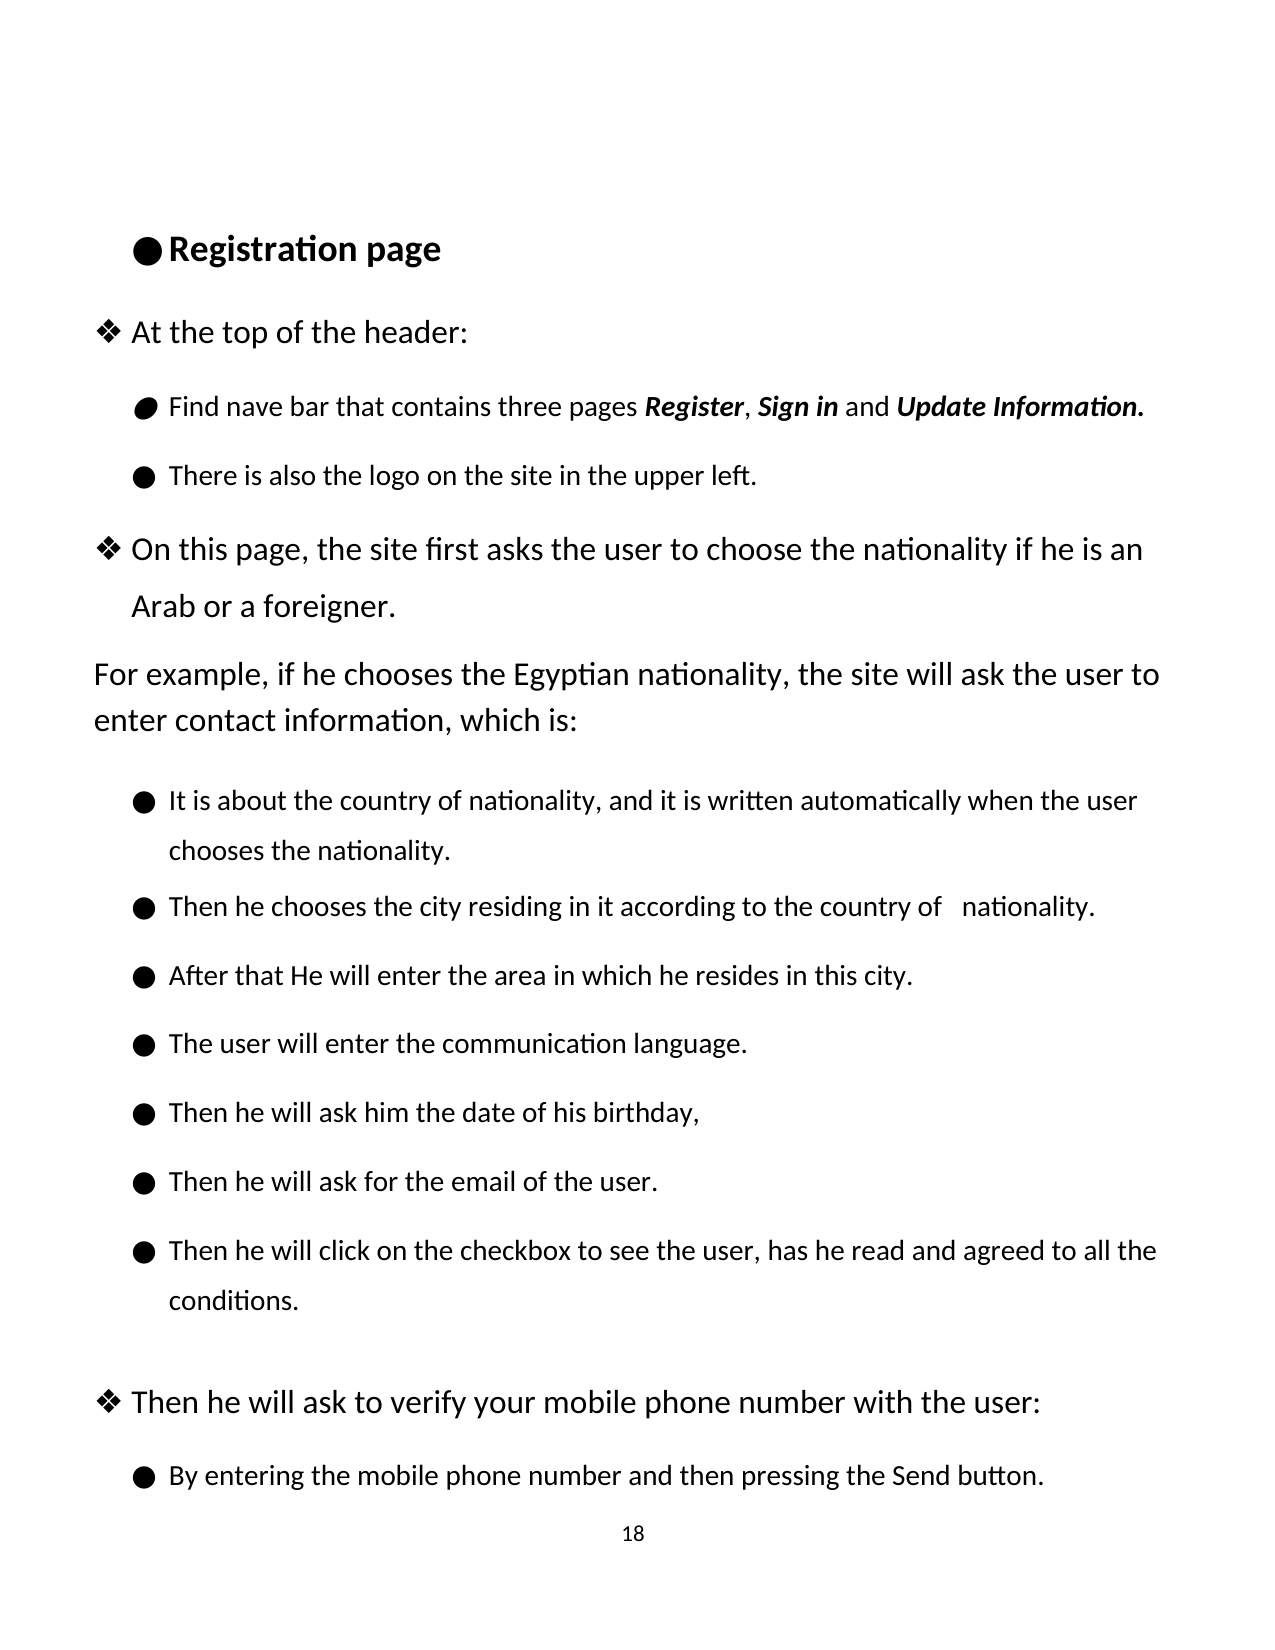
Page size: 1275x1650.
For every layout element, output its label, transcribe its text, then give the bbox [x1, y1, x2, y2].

list By entering the mobile phone number and then pressing the Send button. [131, 1442, 1172, 1502]
list After that He will enter the area in which he resides in this city. [131, 942, 1172, 1002]
list Then he will ask for the email of the user. [131, 1148, 1172, 1208]
list Then he chooses the city residing in it according to the country of nationality. [131, 873, 1172, 933]
list It is about the country of nationality, and it is written automatically when the user chooses the nationality. [131, 767, 1172, 868]
list On this page, the site first asks the user to choose the nationality if he is an Arab or a foreigner. [94, 511, 1172, 626]
list There is also the logo on the site in the upper left. [131, 442, 1172, 502]
list Registration page [131, 206, 1172, 283]
list The user will enter the communication language. [131, 1011, 1172, 1070]
list Then he will ask him the date of his birthday, [131, 1079, 1172, 1139]
list At the top of the header: [94, 294, 1172, 363]
text For example, if he chooses the Egyptian nationality, the site will ask the user to enter contact information, which is: [94, 653, 1172, 740]
list Then he will click on the checkbox to see the user, has he read and agreed to all the conditions. [131, 1217, 1172, 1317]
list Then he will ask to verify your mobile phone number with the user: [94, 1364, 1172, 1432]
list Find nave bar that contains three pages Register, Sign in and Update Information. [131, 373, 1172, 433]
